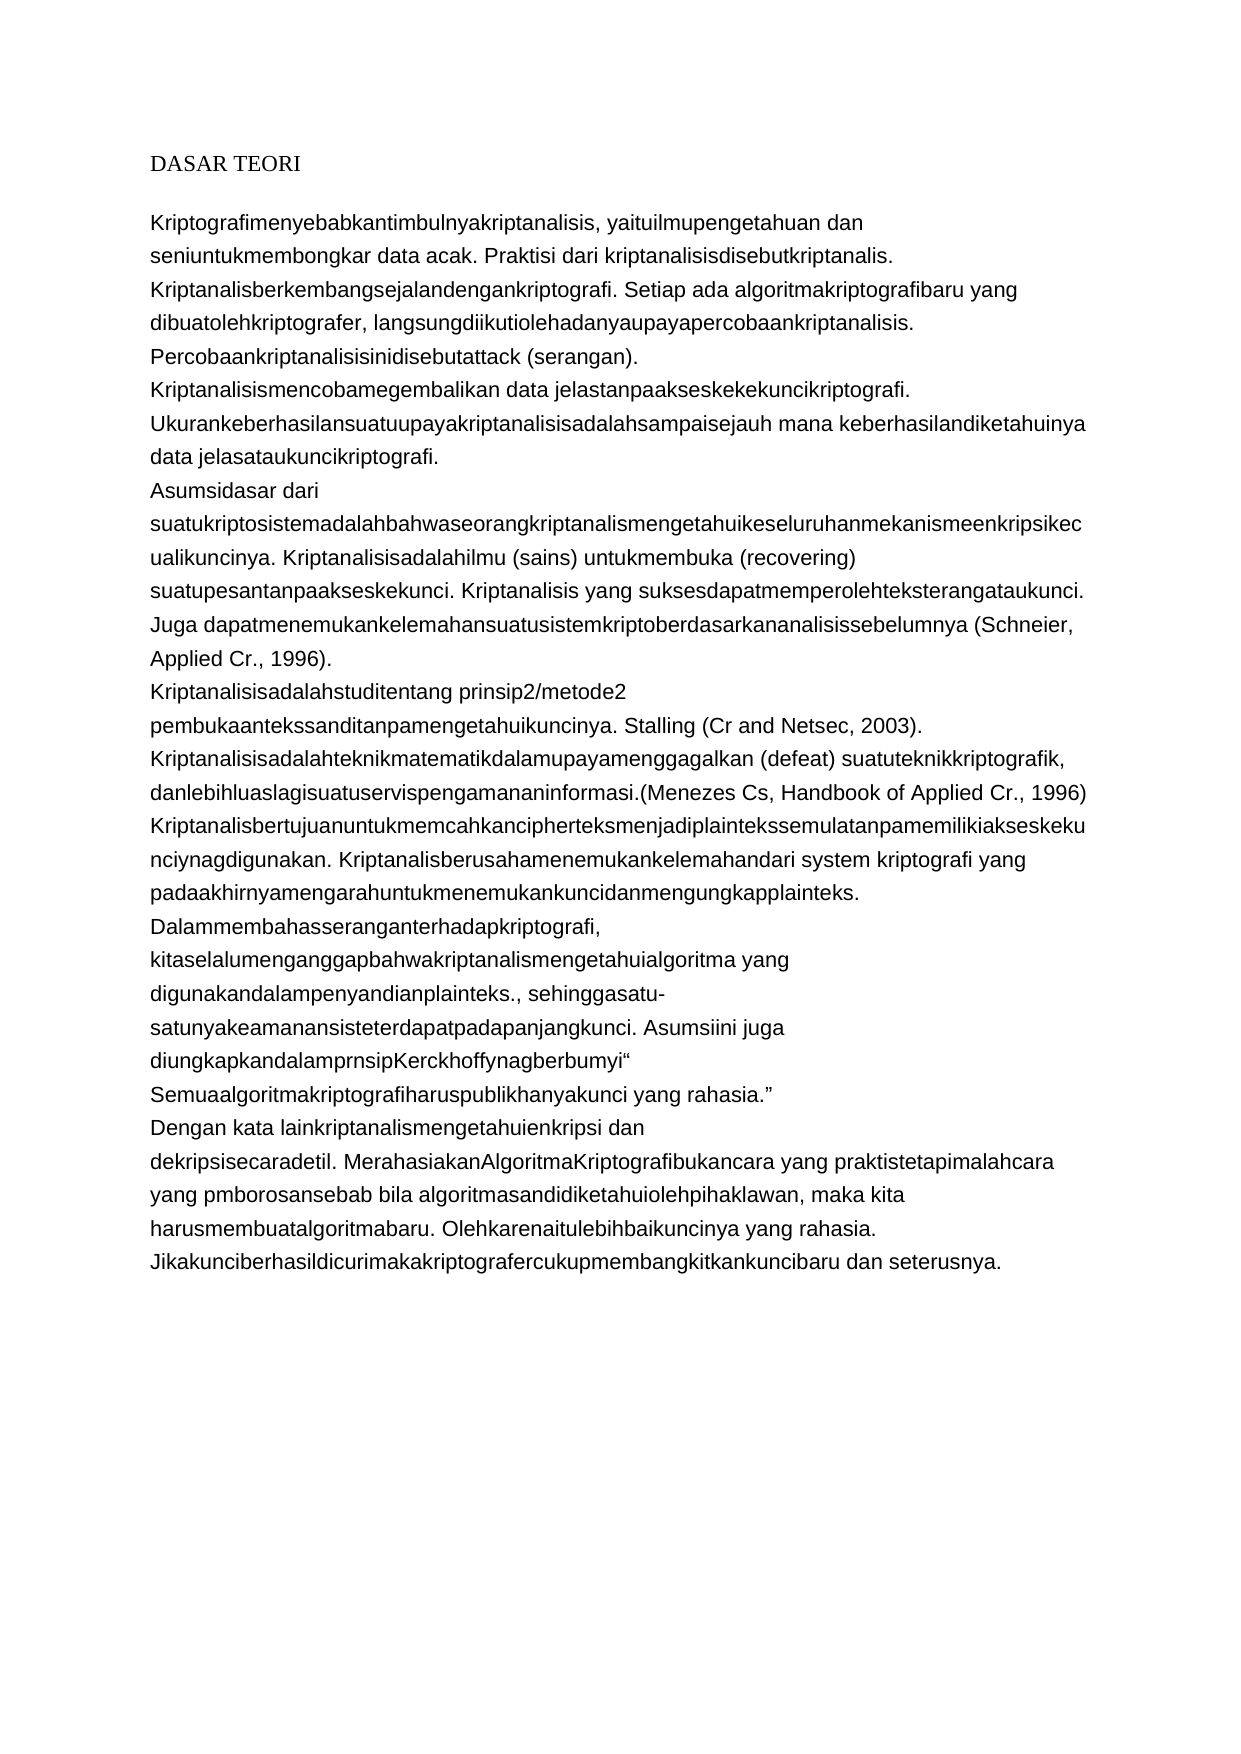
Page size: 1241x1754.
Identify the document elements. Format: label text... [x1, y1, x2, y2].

text Kriptografimenyebabkantimbulnyakriptanalisis, yaituilmupengetahuan dan seniuntukmembongkar data acak. Praktisi dari kriptanalisisdisebutkriptanalis. Kriptanalisberkembangsejalandengankriptografi. Setiap ada algoritmakriptografibaru yang dibuatolehkriptografer, langsungdiikutiolehadanyaupayapercobaankriptanalisis. Percobaankriptanalisisinidisebutattack (serangan). [150, 201, 1090, 369]
text Asumsidasar dari suatukriptosistemadalahbahwaseorangkriptanalismengetahuikeseluruhanmekanismeenkripsikecualikuncinya. Kriptanalisisadalahilmu (sains) untukmembuka (recovering) suatupesantanpaakseskekunci. Kriptanalisis yang suksesdapatmemperolehteksterangataukunci. Juga dapatmenemukankelemahansuatusistemkriptoberdasarkananalisissebelumnya (Schneier, Applied Cr., 1996). [150, 469, 1090, 671]
text Kriptanalisismencobamegembalikan data jelastanpaakseskekekuncikriptografi. Ukurankeberhasilansuatuupayakriptanalisisadalahsampaisejauh mana keberhasilandiketahuinya data jelasataukuncikriptografi. [150, 369, 1090, 469]
text DASAR TEORI [150, 150, 1090, 176]
text Kriptanalisisadalahteknikmatematikdalamupayamenggagalkan (defeat) suatuteknikkriptografik, danlebihluaslagisuatuservispengamananinformasi.(Menezes Cs, Handbook of Applied Cr., 1996) [150, 738, 1090, 805]
text Dengan kata lainkriptanalismengetahuienkripsi dan dekripsisecaradetil. MerahasiakanAlgoritmaKriptografibukancara yang praktistetapimalahcara yang pmborosansebab bila algoritmasandidiketahuiolehpihaklawan, maka kita harusmembuatalgoritmabaru. Olehkarenaitulebihbaikuncinya yang rahasia. Jikakunciberhasildicurimakakriptografercukupmembangkitkankuncibaru dan seterusnya. [150, 1107, 1090, 1274]
text Kriptanalisisadalahstuditentang prinsip2/metode2 pembukaantekssanditanpamengetahuikuncinya. Stalling (Cr and Netsec, 2003). [150, 671, 1090, 738]
text Kriptanalisbertujuanuntukmemcahkancipherteksmenjadiplaintekssemulatanpamemilikiakseskekunciynagdigunakan. Kriptanalisberusahamenemukankelemahandari system kriptografi yang padaakhirnyamengarahuntukmenemukankuncidanmengungkapplainteks. [150, 805, 1090, 905]
text Dalammembahasseranganterhadapkriptografi, kitaselalumenganggapbahwakriptanalismengetahuialgoritma yang digunakandalampenyandianplainteks., sehinggasatu-satunyakeamanansisteterdapatpadapanjangkunci. Asumsiini juga diungkapkandalamprnsipKerckhoffynagberbumyi“ Semuaalgoritmakriptografiharuspublikhanyakunci yang rahasia.” [150, 905, 1090, 1107]
